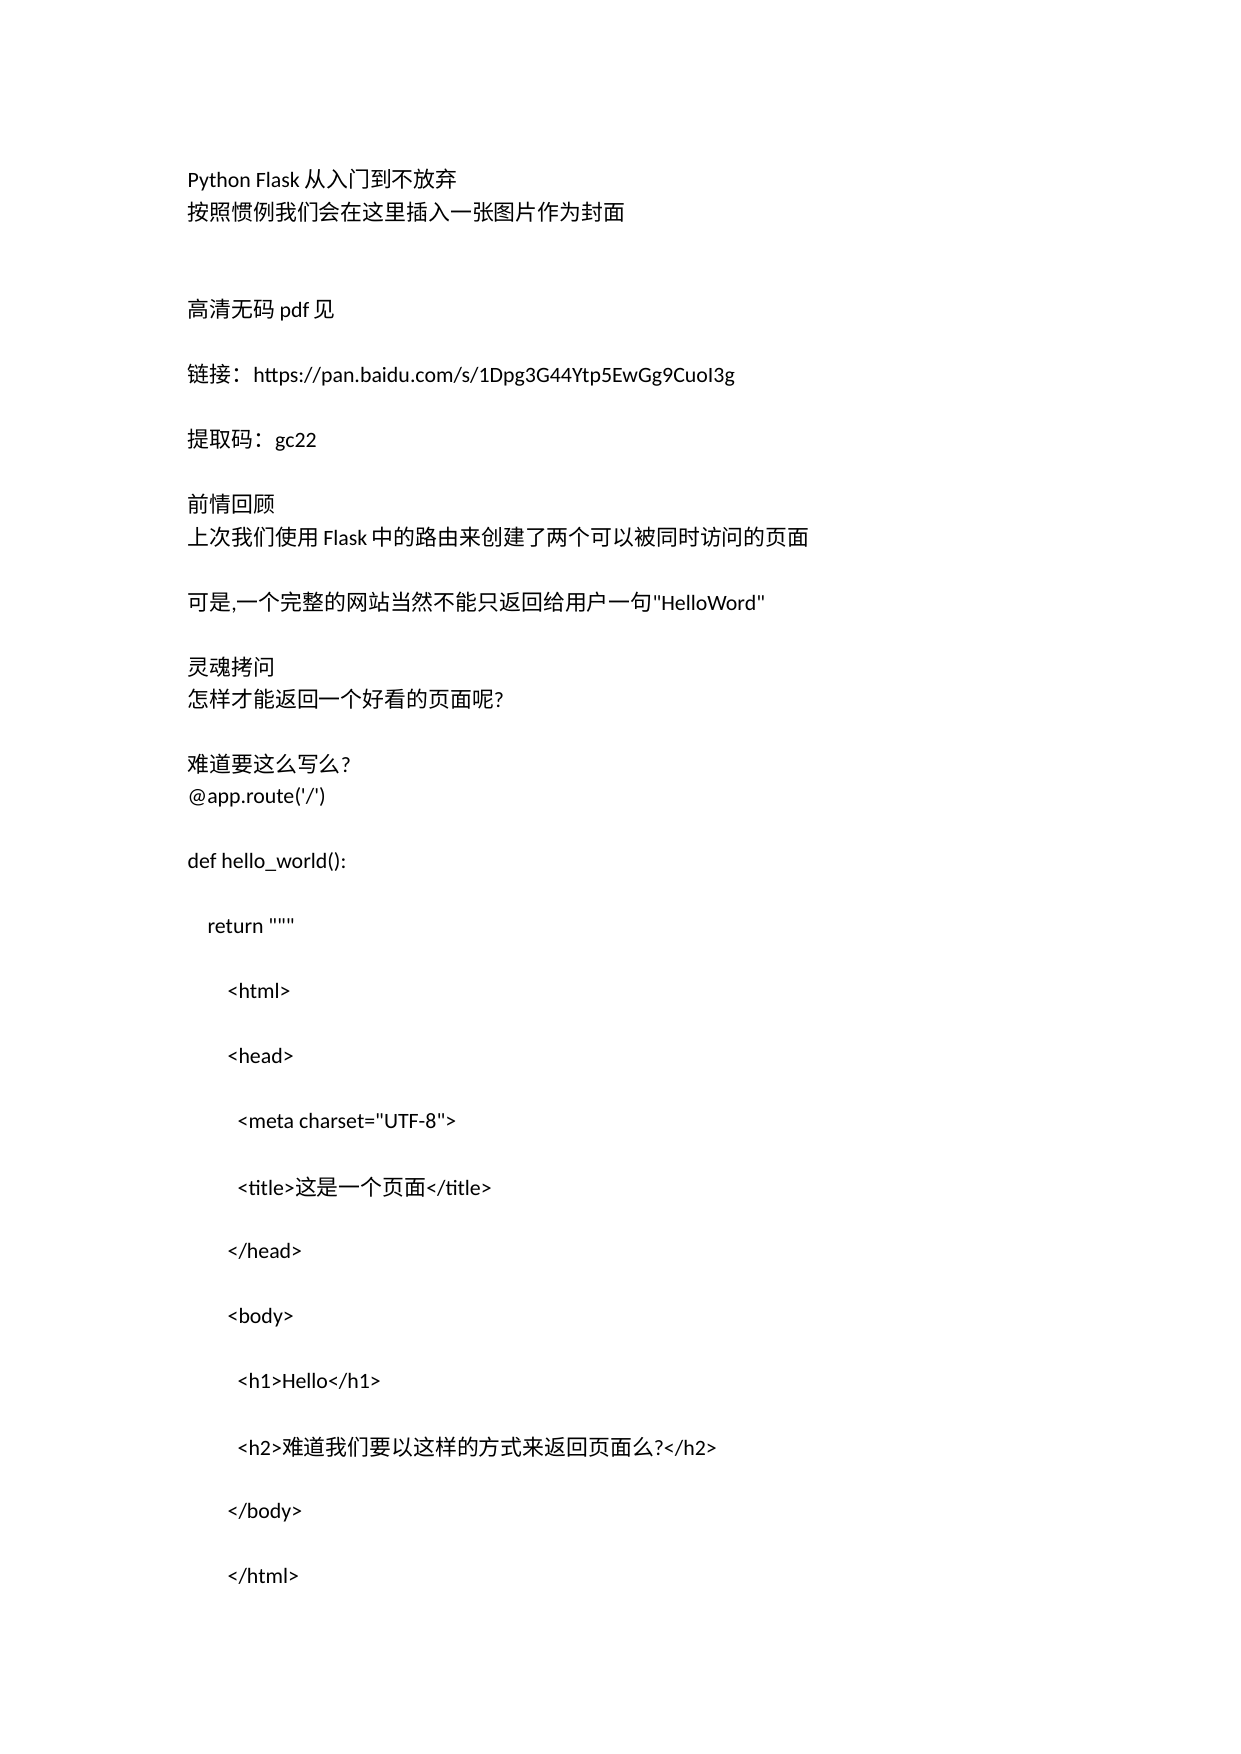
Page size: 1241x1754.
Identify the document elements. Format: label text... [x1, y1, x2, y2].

text <body> [187, 1299, 1053, 1332]
text 上次我们使用Flask中的路由来创建了两个可以被同时访问的页面 [187, 519, 1053, 552]
text 难道要这么写么? [187, 747, 1053, 779]
text Python Flask从入门到不放弃 [187, 162, 1053, 194]
text 高清无码pdf见 [187, 292, 1053, 324]
text <title>这是一个页面</title> [187, 1169, 1053, 1202]
text <head> [187, 1039, 1053, 1072]
text <h1>Hello</h1> [187, 1364, 1053, 1397]
text def hello_world(): [187, 844, 1053, 877]
text 提取码：gc22 [187, 422, 1053, 454]
text 怎样才能返回一个好看的页面呢? [187, 682, 1053, 714]
text 链接：https://pan.baidu.com/s/1Dpg3G44Ytp5EwGg9CuoI3g [187, 357, 1053, 389]
text <meta charset="UTF-8"> [187, 1104, 1053, 1137]
text return """ [187, 909, 1053, 942]
text 按照惯例我们会在这里插入一张图片作为封面 [187, 194, 1053, 227]
text </html> [187, 1559, 1053, 1592]
text </head> [187, 1234, 1053, 1267]
text <h2>难道我们要以这样的方式来返回页面么?</h2> [187, 1429, 1053, 1462]
text 灵魂拷问 [187, 649, 1053, 682]
text @app.route('/') [187, 779, 1053, 812]
text 可是,一个完整的网站当然不能只返回给用户一句"HelloWord" [187, 584, 1053, 617]
text <html> [187, 974, 1053, 1007]
text </body> [187, 1494, 1053, 1527]
text 前情回顾 [187, 487, 1053, 519]
